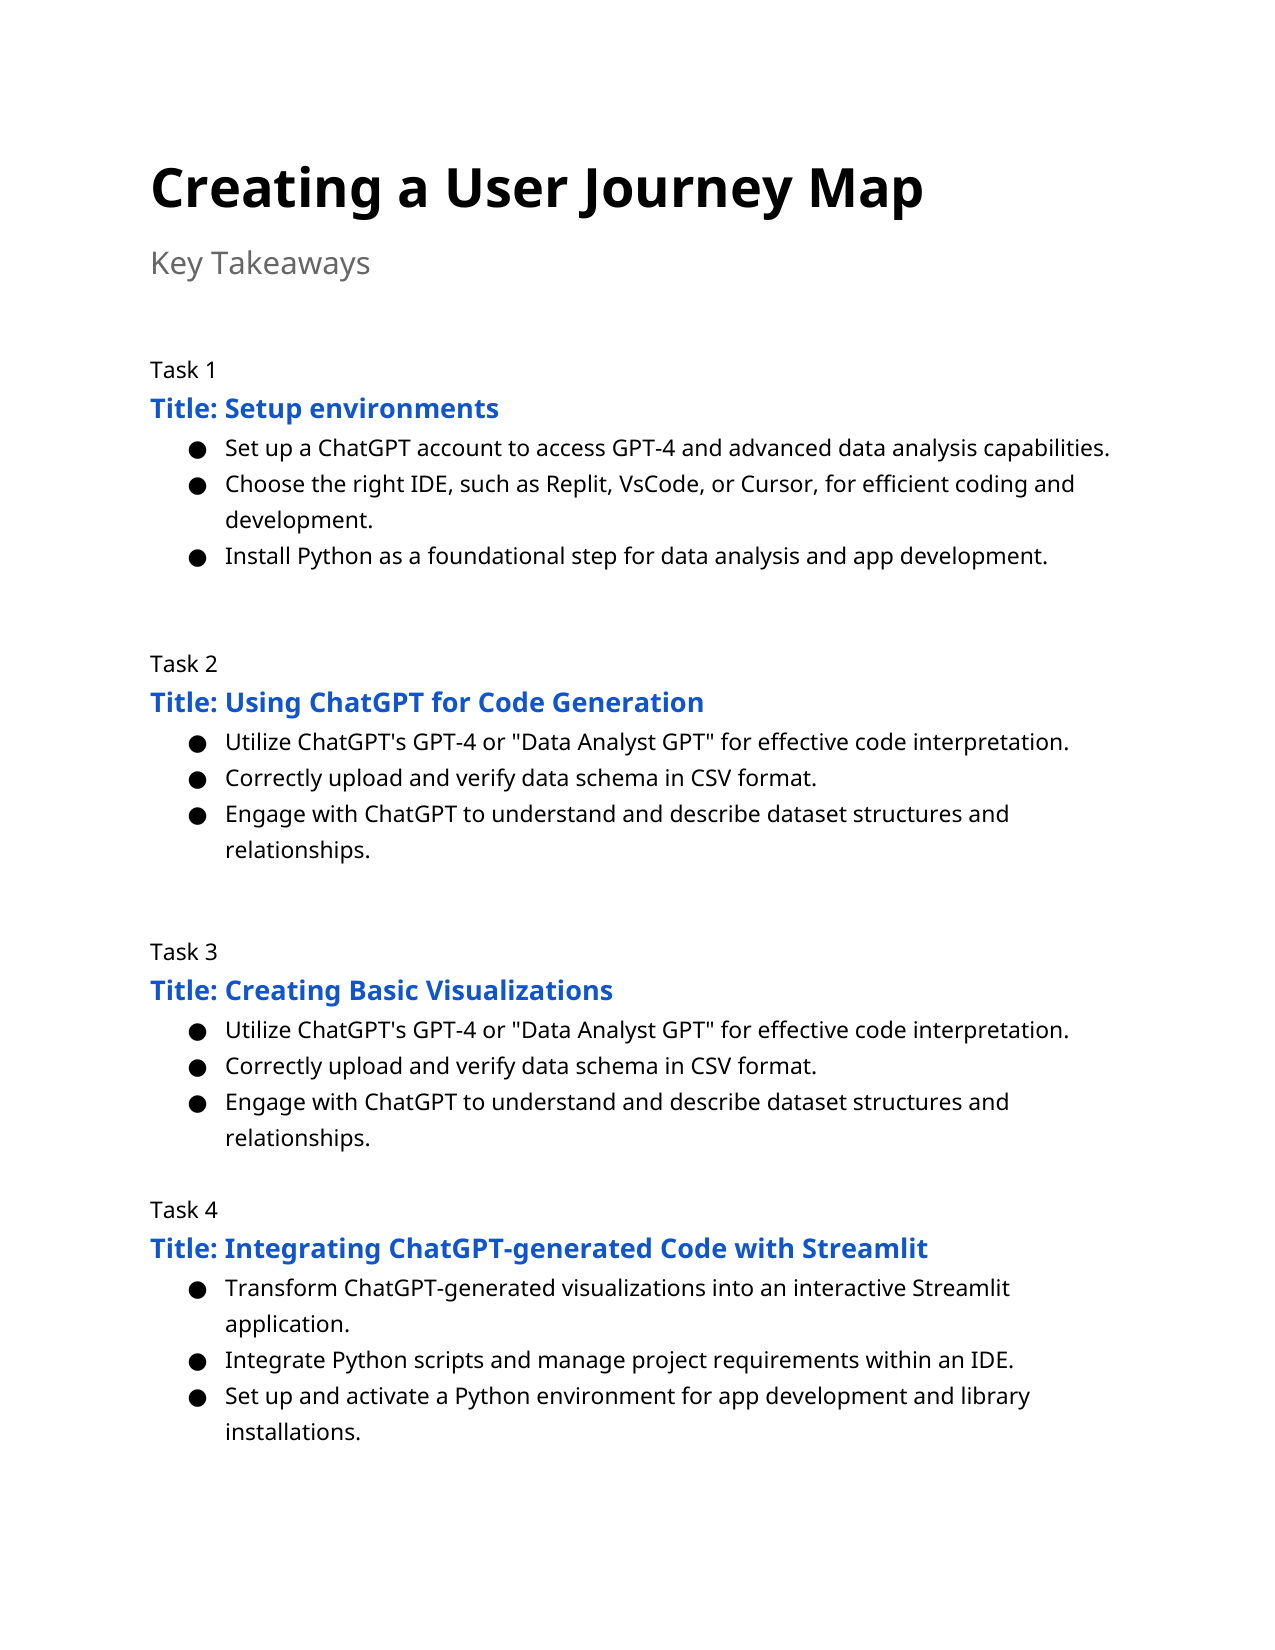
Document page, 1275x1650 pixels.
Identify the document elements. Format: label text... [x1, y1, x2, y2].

text Task 3 [150, 936, 1125, 967]
list Correctly upload and verify data schema in CSV format. [187, 762, 1125, 793]
text Title: Creating Basic Visualizations [150, 972, 1125, 1008]
list Set up a ChatGPT account to access GPT-4 and advanced data analysis capabilities. [187, 432, 1125, 463]
text Task 1 [150, 353, 1125, 385]
list Utilize ChatGPT's GPT-4 or "Data Analyst GPT" for effective code interpretation. [187, 726, 1125, 757]
list Correctly upload and verify data schema in CSV format. [187, 1050, 1125, 1081]
text Title: Integrating ChatGPT-generated Code with Streamlit [150, 1230, 1125, 1267]
list Utilize ChatGPT's GPT-4 or "Data Analyst GPT" for effective code interpretation. [187, 1014, 1125, 1045]
list Choose the right IDE, such as Replit, VsCode, or Cursor, for efficient coding and development. [187, 468, 1125, 535]
text Task 4 [150, 1194, 1125, 1225]
list Engage with ChatGPT to understand and describe dataset structures and relationships. [187, 798, 1125, 865]
list Integrate Python scripts and manage project requirements within an IDE. [187, 1344, 1125, 1375]
text Title: Using ChatGPT for Code Generation [150, 683, 1125, 720]
list Engage with ChatGPT to understand and describe dataset structures and relationships. [187, 1086, 1125, 1153]
list Transform ChatGPT-generated visualizations into an interactive Streamlit application. [187, 1272, 1125, 1339]
title Creating a User Journey Map [150, 150, 1125, 224]
list Set up and activate a Python environment for app development and library installations. [187, 1380, 1125, 1447]
list Install Python as a foundational step for data analysis and app development. [187, 540, 1125, 571]
text Title: Setup environments [150, 389, 1125, 426]
subtitle Key Takeaways [150, 241, 1125, 284]
text Task 2 [150, 647, 1125, 679]
